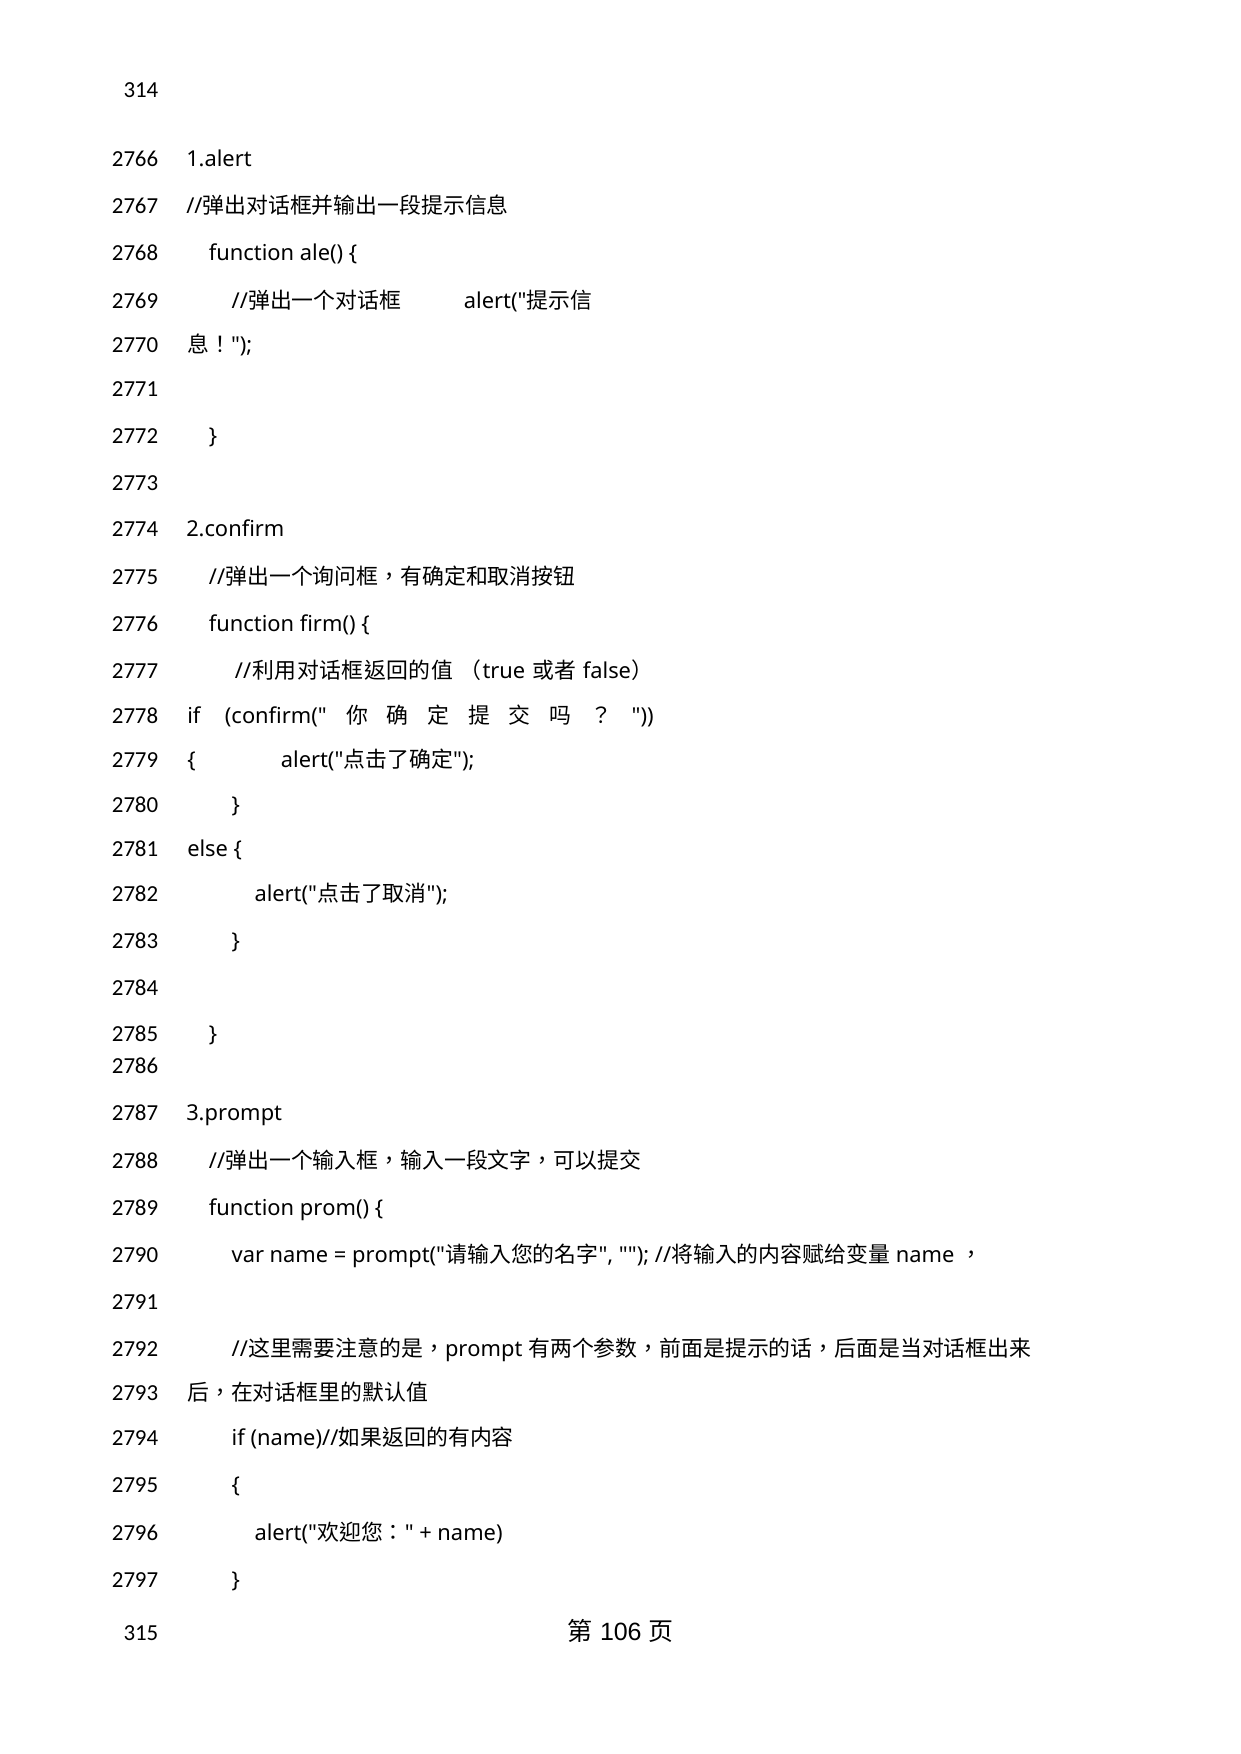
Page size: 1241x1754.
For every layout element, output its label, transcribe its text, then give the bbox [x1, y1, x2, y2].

text alert("欢迎您：" + name) [186, 1517, 1054, 1547]
text function prom() { [186, 1192, 1054, 1222]
text function ale() { [186, 237, 1054, 267]
text if (name)//如果返回的有内容 [186, 1422, 1054, 1452]
text //弹出一个对话框 alert("提示信息！"); [186, 284, 627, 359]
text { [186, 1469, 1054, 1499]
text } [186, 1018, 1054, 1048]
text //利用对话框返回的值 （true 或者 false） if (confirm("你确定提交吗？")) { alert("点击了确定"); [186, 656, 653, 774]
text } [186, 420, 1054, 449]
text function firm() { [186, 608, 1054, 637]
text //弹出对话框并输出一段提示信息 [186, 190, 1054, 220]
text 1.alert [186, 143, 1054, 172]
text 3.prompt [186, 1097, 1054, 1127]
text //弹出一个输入框，输入一段文字，可以提交 [186, 1145, 1054, 1174]
text 2.confirm [186, 513, 1054, 543]
text var name = prompt("请输入您的名字", ""); //将输入的内容赋给变量 name ， [186, 1239, 1054, 1269]
text } else { [186, 789, 308, 863]
text //这里需要注意的是，prompt 有两个参数，前面是提示的话，后面是当对话框出来后，在对话框里的默认值 [186, 1333, 1054, 1407]
text } [186, 925, 1054, 955]
text } [186, 1564, 1054, 1594]
text //弹出一个询问框，有确定和取消按钮 [186, 561, 1054, 591]
text alert("点击了取消"); [186, 878, 1054, 907]
